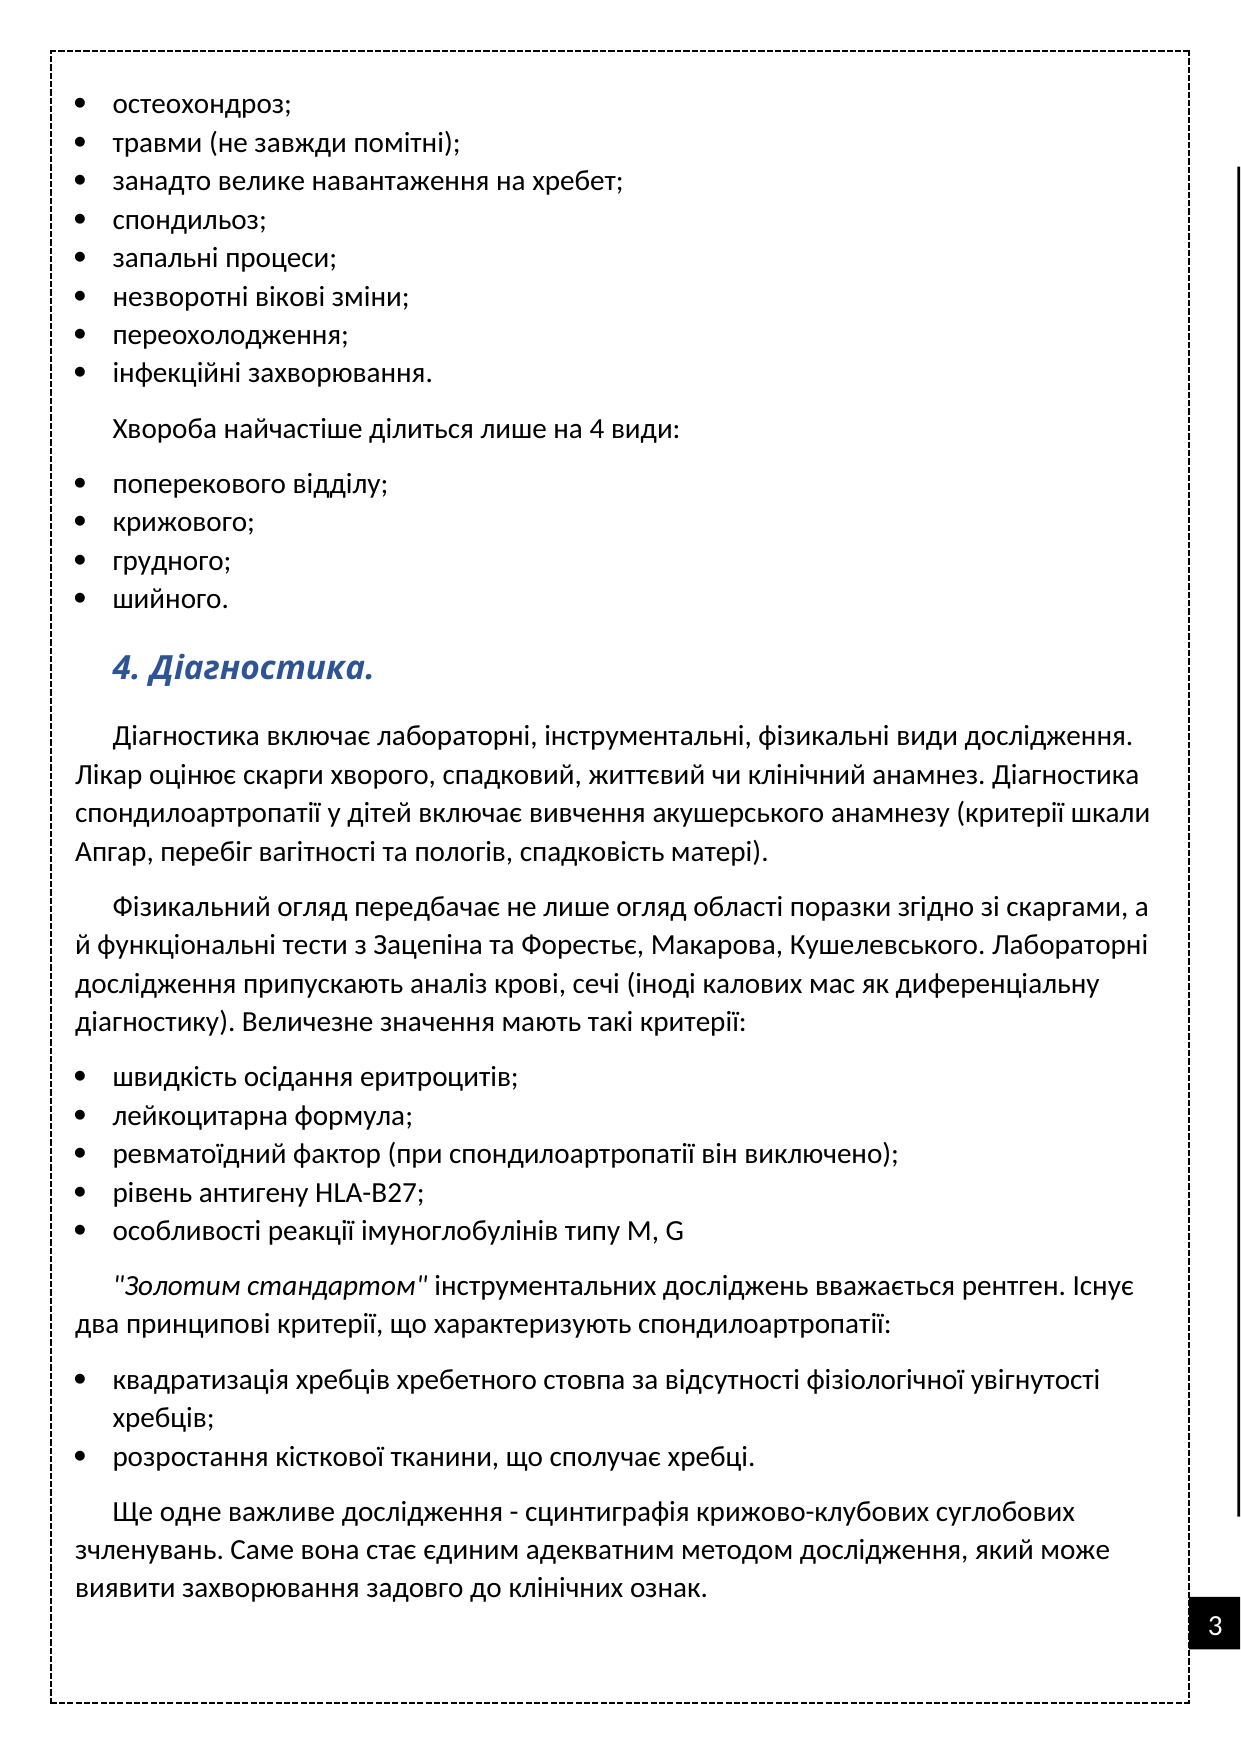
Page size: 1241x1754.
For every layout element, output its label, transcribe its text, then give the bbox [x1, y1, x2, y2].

list шийного. [75, 580, 1165, 616]
list переохолодження; [75, 316, 1165, 352]
list занадто велике навантаження на хребет; [75, 162, 1165, 198]
subtitle Діагностика. [112, 643, 1165, 689]
text "Золотим стандартом" інструментальних досліджень вважається рентген. Існує два принципові критерії, що характеризують спондилоартропатії: [75, 1267, 1165, 1341]
text Діагностика включає лабораторні, інструментальні, фізикальні види дослідження. Лікар оцінює скарги хворого, спадковий, життєвий чи клінічний анамнез. Діагностика спондилоартропатії у дітей включає вивчення акушерського анамнезу (критерії шкали Апгар, перебіг вагітності та пологів, спадковість матері). [75, 717, 1165, 868]
list незворотні вікові зміни; [75, 278, 1165, 313]
list лейкоцитарна формула; [75, 1097, 1165, 1132]
list ревматоїдний фактор (при спондилоартропатії він виключено); [75, 1135, 1165, 1171]
text Хвороба найчастіше ділиться лише на 4 види: [75, 410, 1165, 445]
list травми (не завжди помітні); [75, 124, 1165, 159]
list розростання кісткової тканини, що сполучає хребці. [75, 1438, 1165, 1473]
list грудного; [75, 542, 1165, 577]
list поперекового відділу; [75, 465, 1165, 500]
list запальні процеси; [75, 239, 1165, 275]
list швидкість осідання еритроцитів; [75, 1058, 1165, 1094]
list особливості реакції імуноглобулінів типу M, G [75, 1212, 1165, 1248]
text Фізикальний огляд передбачає не лише огляд області поразки згідно зі скаргами, а й функціональні тести з Зацепіна та Форестьє, Макарова, Кушелевського. Лабораторні дослідження припускають аналіз крові, сечі (іноді калових мас як диференціальну діагностику). Величезне значення мають такі критерії: [75, 888, 1165, 1039]
list інфекційні захворювання. [75, 354, 1165, 390]
list спондильоз; [75, 201, 1165, 236]
text Ще одне важливе дослідження - сцинтиграфія крижово-клубових суглобових зчленувань. Саме вона стає єдиним адекватним методом дослідження, який може виявити захворювання задовго до клінічних ознак. [75, 1493, 1165, 1605]
list рівень антигену HLA-B27; [75, 1174, 1165, 1209]
list квадратизація хребців хребетного стовпа за відсутності фізіологічної увігнутості хребців; [75, 1361, 1165, 1435]
list остеохондроз; [75, 86, 1165, 121]
list крижового; [75, 503, 1165, 539]
